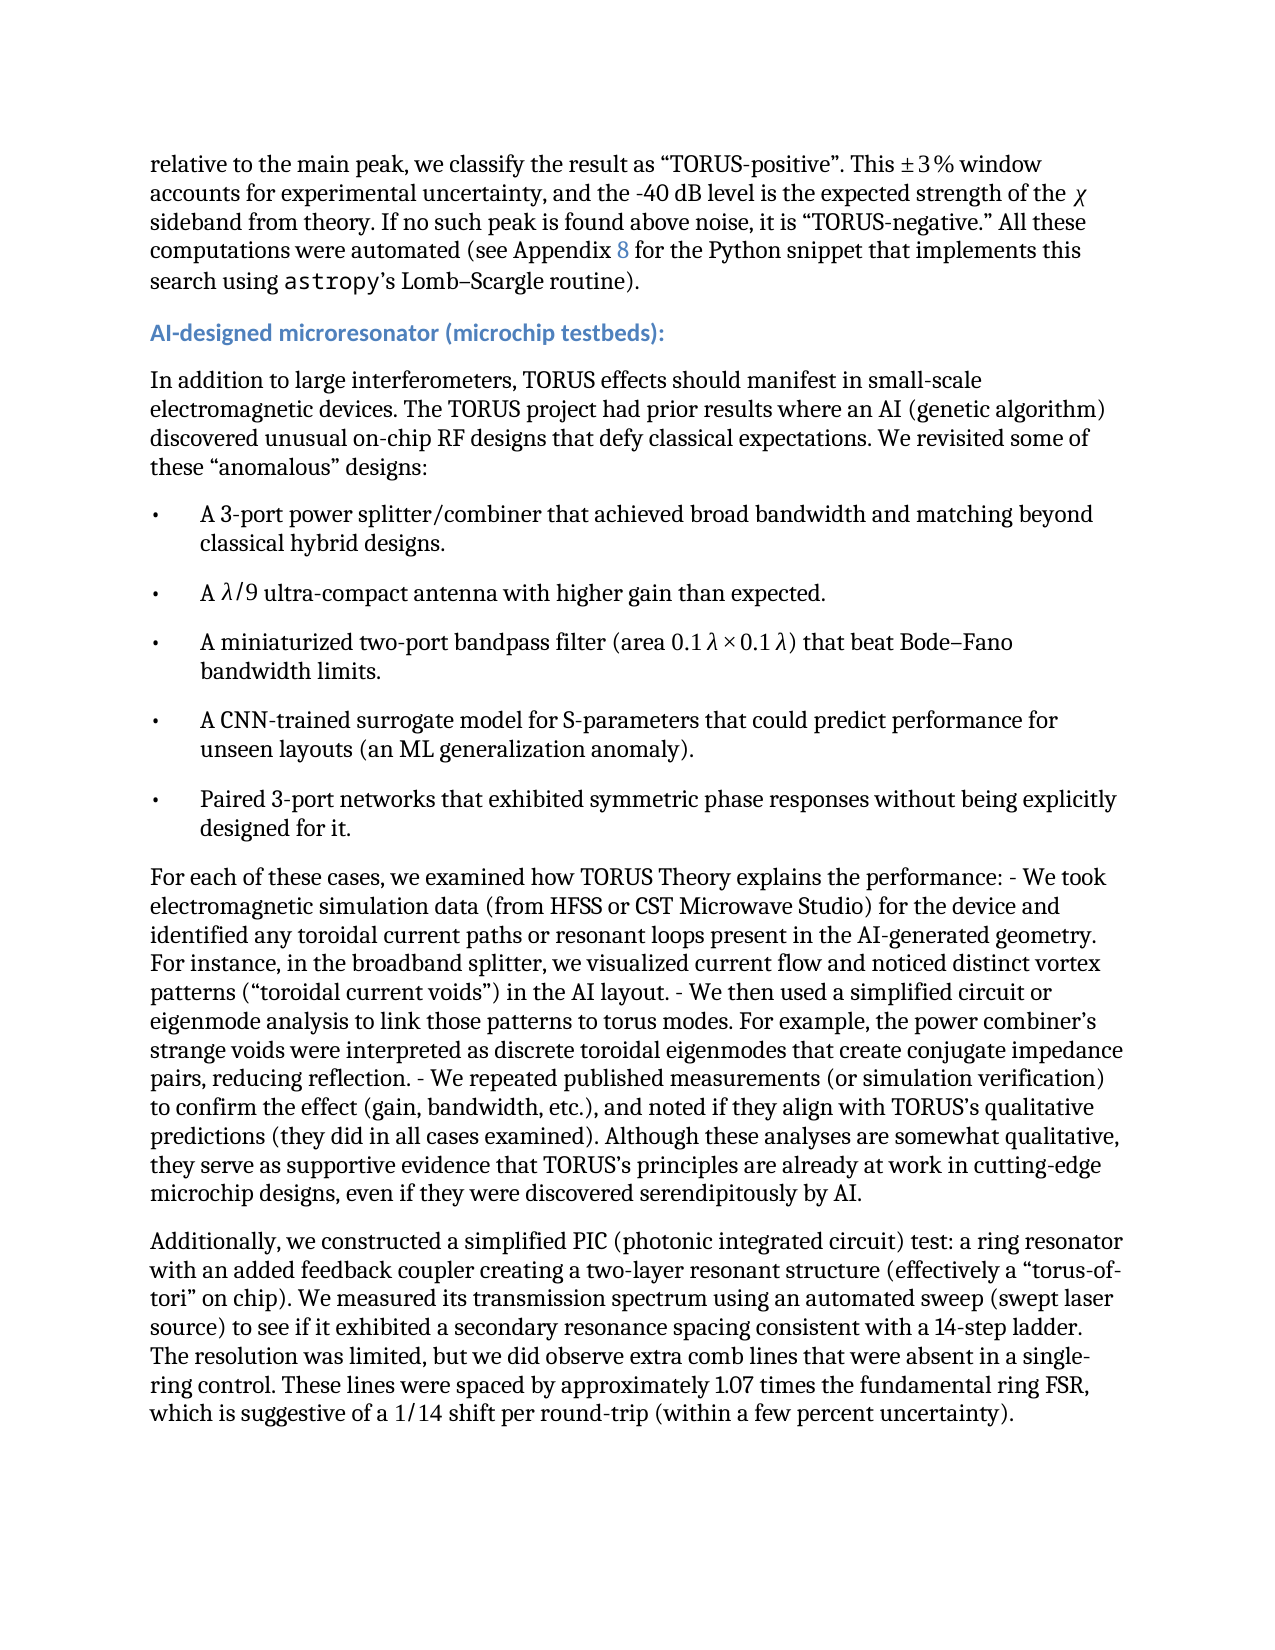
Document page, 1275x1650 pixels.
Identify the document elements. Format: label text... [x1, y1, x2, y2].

subtitle AI-designed microresonator (microchip testbeds): [150, 317, 1125, 348]
list Paired 3-port networks that exhibited symmetric phase responses without being explicitly designed for it. [150, 785, 1125, 842]
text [150, 150, 1125, 296]
text For each of these cases, we examined how TORUS Theory explains the performance: - We took electromagnetic simulation data (from HFSS or CST Microwave Studio) for the device and identified any toroidal current paths or resonant loops present in the AI-generated geometry. For instance, in the broadband splitter, we visualized current flow and noticed distinct vortex patterns (“toroidal current voids”) in the AI layout. - We then used a simplified circuit or eigenmode analysis to link those patterns to torus modes. For example, the power combiner’s strange voids were interpreted as discrete toroidal eigenmodes that create conjugate impedance pairs, reducing reflection. - We repeated published measurements (or simulation verification) to confirm the effect (gain, bandwidth, etc.), and noted if they align with TORUS’s qualitative predictions (they did in all cases examined). Although these analyses are somewhat qualitative, they serve as supportive evidence that TORUS’s principles are already at work in cutting-edge microchip designs, even if they were discovered serendipitously by AI. [150, 863, 1125, 1208]
list A CNN-trained surrogate model for S-parameters that could predict performance for unseen layouts (an ML generalization anomaly). [150, 706, 1125, 764]
text Additionally, we constructed a simplified PIC (photonic integrated circuit) test: a ring resonator with an added feedback coupler creating a two-layer resonant structure (effectively a “torus-of-tori” on chip). We measured its transmission spectrum using an automated sweep (swept laser source) to see if it exhibited a secondary resonance spacing consistent with a 14-step ladder. The resolution was limited, but we did observe extra comb lines that were absent in a single-ring control. These lines were spaced by approximately 1.07 times the fundamental ring FSR, which is suggestive of a shift per round-trip (within a few percent uncertainty). [150, 1227, 1125, 1428]
list A 3-port power splitter/combiner that achieved broad bandwidth and matching beyond classical hybrid designs. [150, 500, 1125, 558]
list A miniaturized two-port bandpass filter (area ) that beat Bode–Fano bandwidth limits. [150, 628, 1125, 686]
text In addition to large interferometers, TORUS effects should manifest in small-scale electromagnetic devices. The TORUS project had prior results where an AI (genetic algorithm) discovered unusual on-chip RF designs that defy classical expectations. We revisited some of these “anomalous” designs: [150, 366, 1125, 481]
list A ultra-compact antenna with higher gain than expected. [150, 578, 1125, 607]
